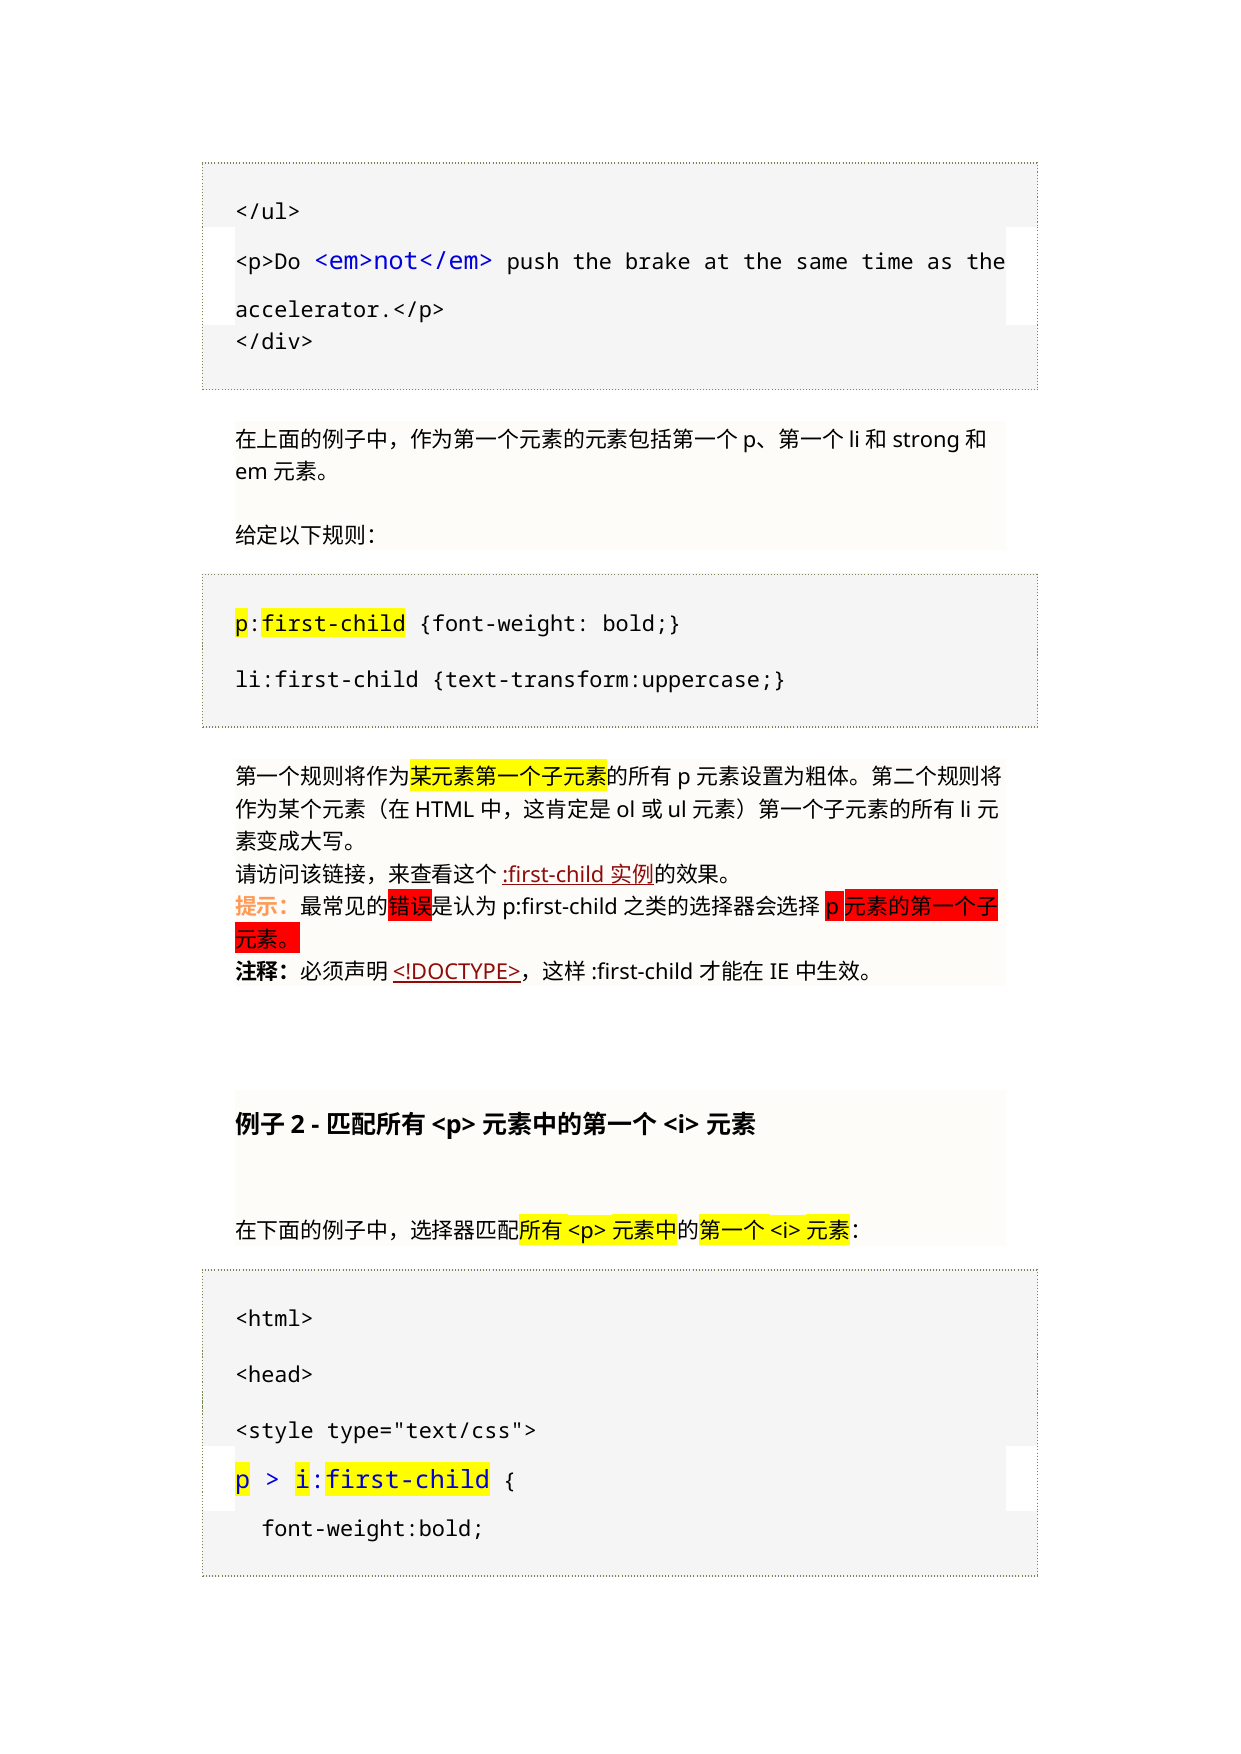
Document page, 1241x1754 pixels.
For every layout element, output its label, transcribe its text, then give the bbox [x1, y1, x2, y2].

text 提示：最常见的错误是认为 p:first-child 之类的选择器会选择 p 元素的第一个子元素。 [235, 889, 1006, 954]
text <p>Do <em>not</em> push the brake at the same time as the accelerator.</p> [235, 227, 1006, 292]
text 在下面的例子中，选择器匹配所有 <p> 元素中的第一个 <i> 元素： [235, 1213, 1006, 1246]
text p:first-child {font-weight: bold;} [202, 573, 1038, 629]
text <style type="text/css"> [202, 1381, 1038, 1446]
text 在上面的例子中，作为第一个元素的元素包括第一个 p、第一个 li 和 strong 和 em 元素。 [235, 421, 1006, 486]
text li:first-child {text-transform:uppercase;} [202, 629, 1038, 728]
subtitle 例子 2 - 匹配所有 <p> 元素中的第一个 <i> 元素 [235, 1090, 1006, 1155]
text </ul> [202, 162, 1038, 227]
text <head> [202, 1325, 1038, 1381]
text 给定以下规则： [235, 518, 1006, 550]
text 第一个规则将作为某元素第一个子元素的所有 p 元素设置为粗体。第二个规则将作为某个元素（在 HTML 中，这肯定是 ol 或 ul 元素）第一个子元素的所有 li 元素变成大写。 [235, 759, 1006, 856]
text font-weight:bold; [202, 1478, 1038, 1577]
text </div> [202, 292, 1038, 390]
text 注释：必须声明 <!DOCTYPE>，这样 :first-child 才能在 IE 中生效。 [235, 954, 1006, 986]
text p > i:first-child { [235, 1446, 1006, 1478]
text 请访问该链接，来查看这个 :first-child 实例的效果。 [235, 856, 1006, 889]
text <html> [202, 1269, 1038, 1325]
